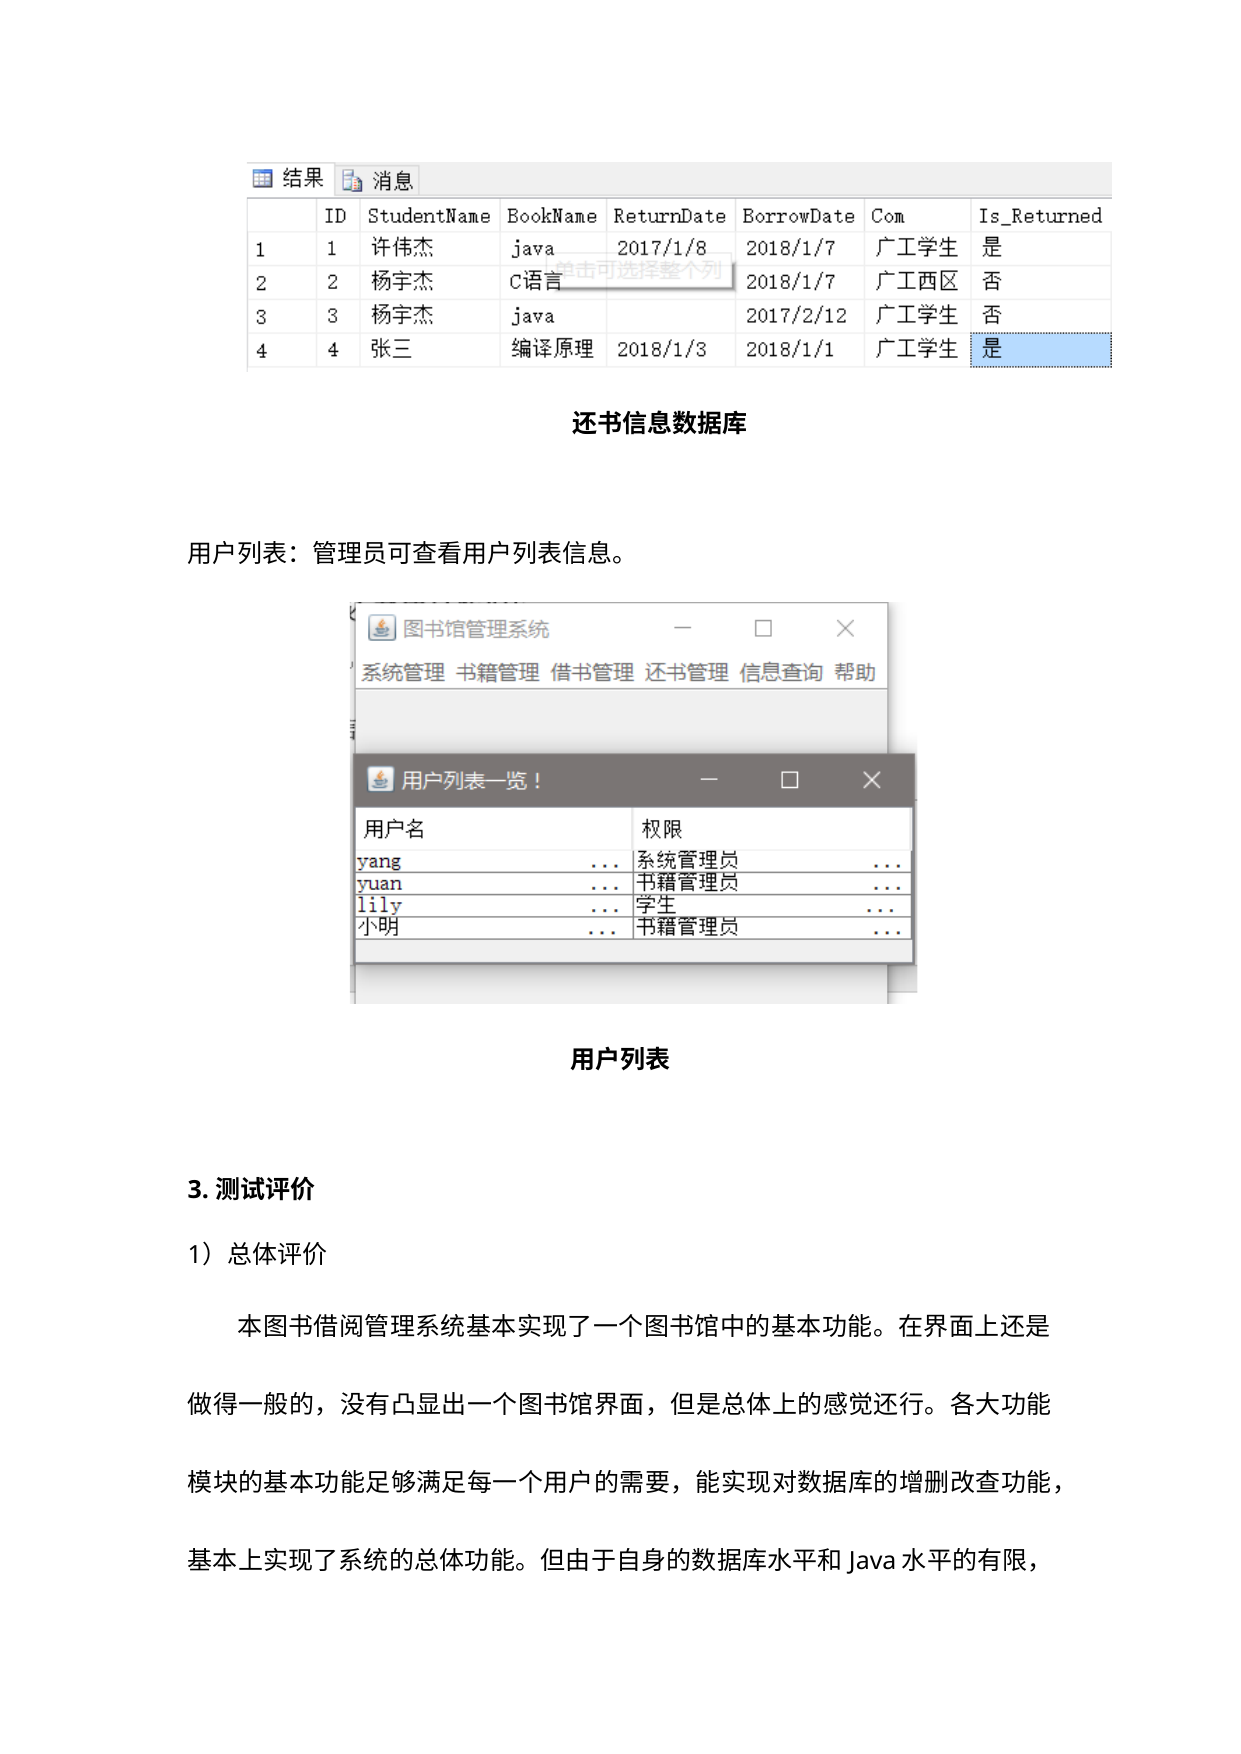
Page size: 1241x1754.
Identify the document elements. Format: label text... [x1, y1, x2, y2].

text 用户列表 [542, 1025, 1053, 1090]
picture [246, 162, 1112, 372]
text 还书信息数据库 [322, 389, 1053, 454]
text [187, 1292, 1053, 1591]
text 1）总体评价 [173, 1220, 1053, 1285]
text 用户列表：管理员可查看用户列表信息。 [187, 519, 1053, 584]
text 3. 测试评价 [187, 1155, 1053, 1220]
picture [349, 602, 918, 1004]
